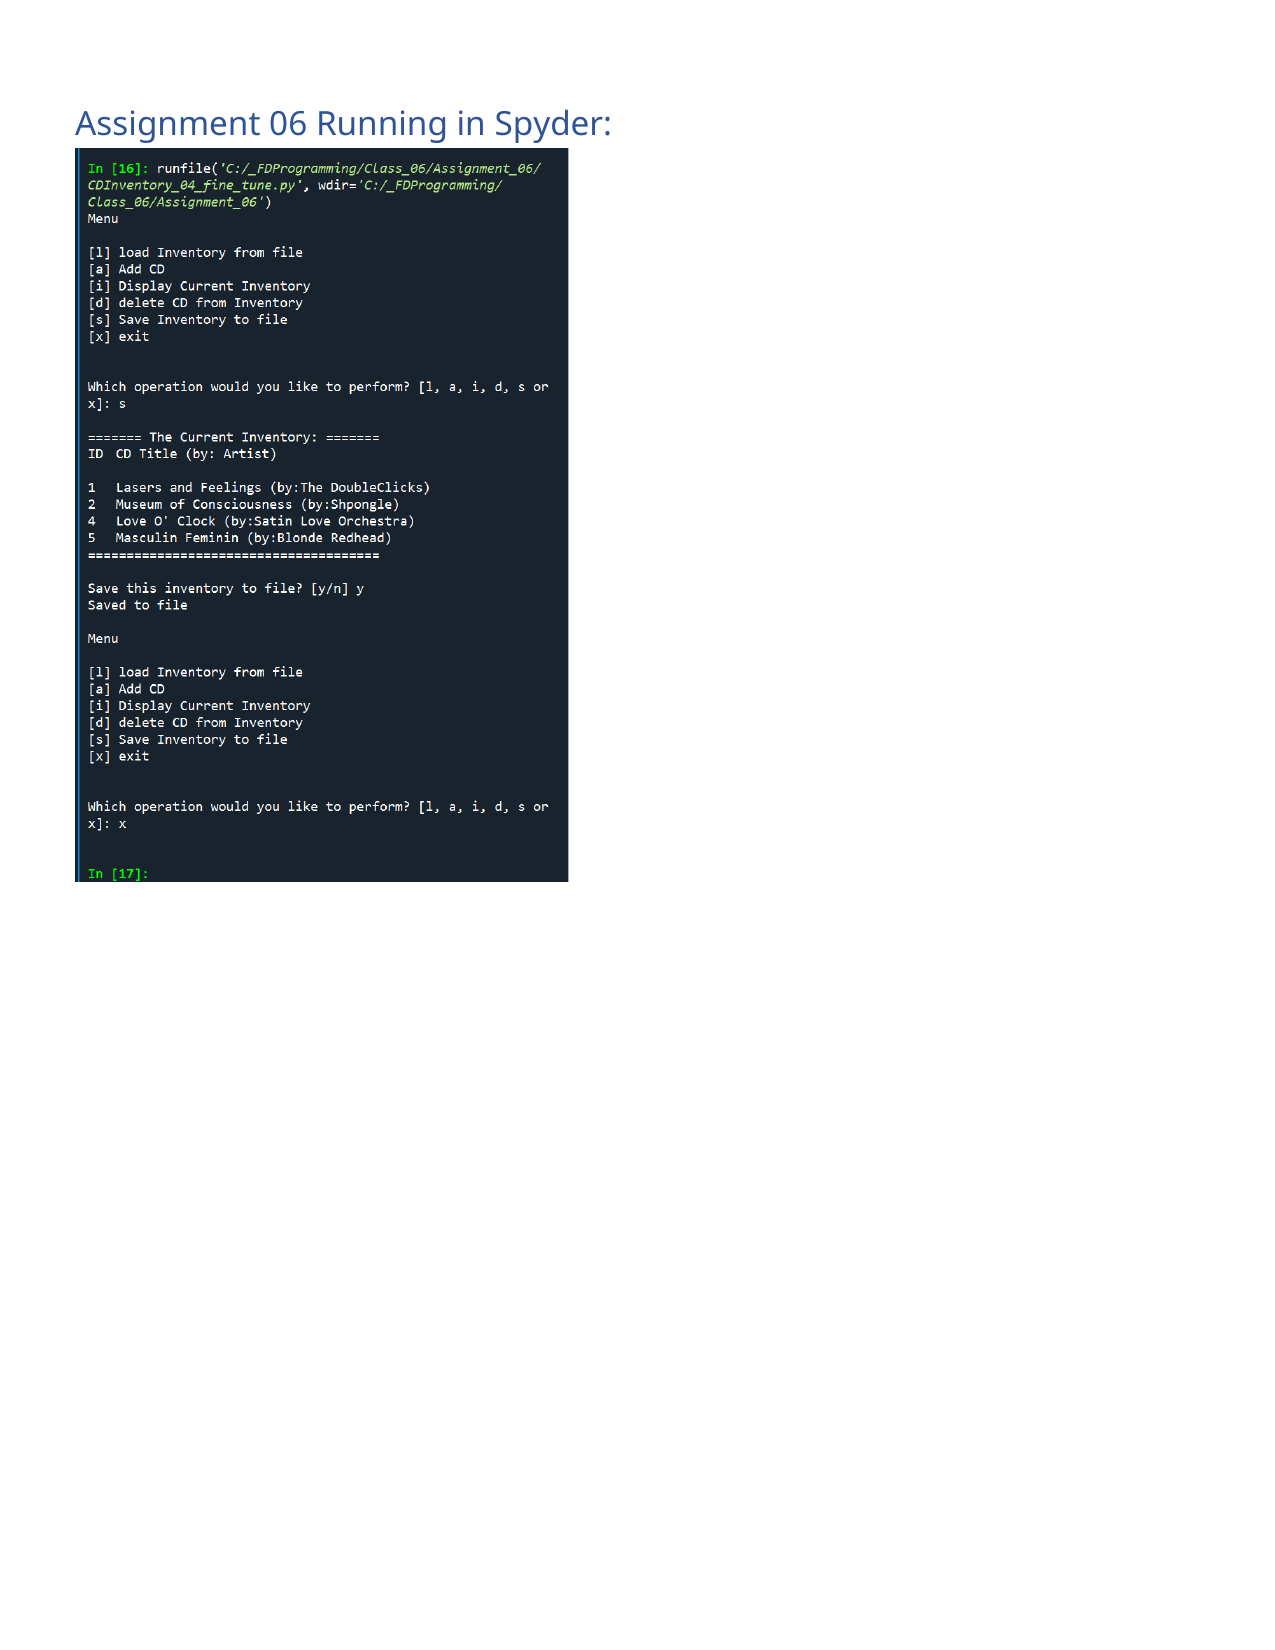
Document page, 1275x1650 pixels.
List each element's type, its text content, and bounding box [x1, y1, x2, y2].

picture [75, 148, 569, 882]
subtitle Assignment 06 Running in Spyder: [75, 100, 1200, 145]
